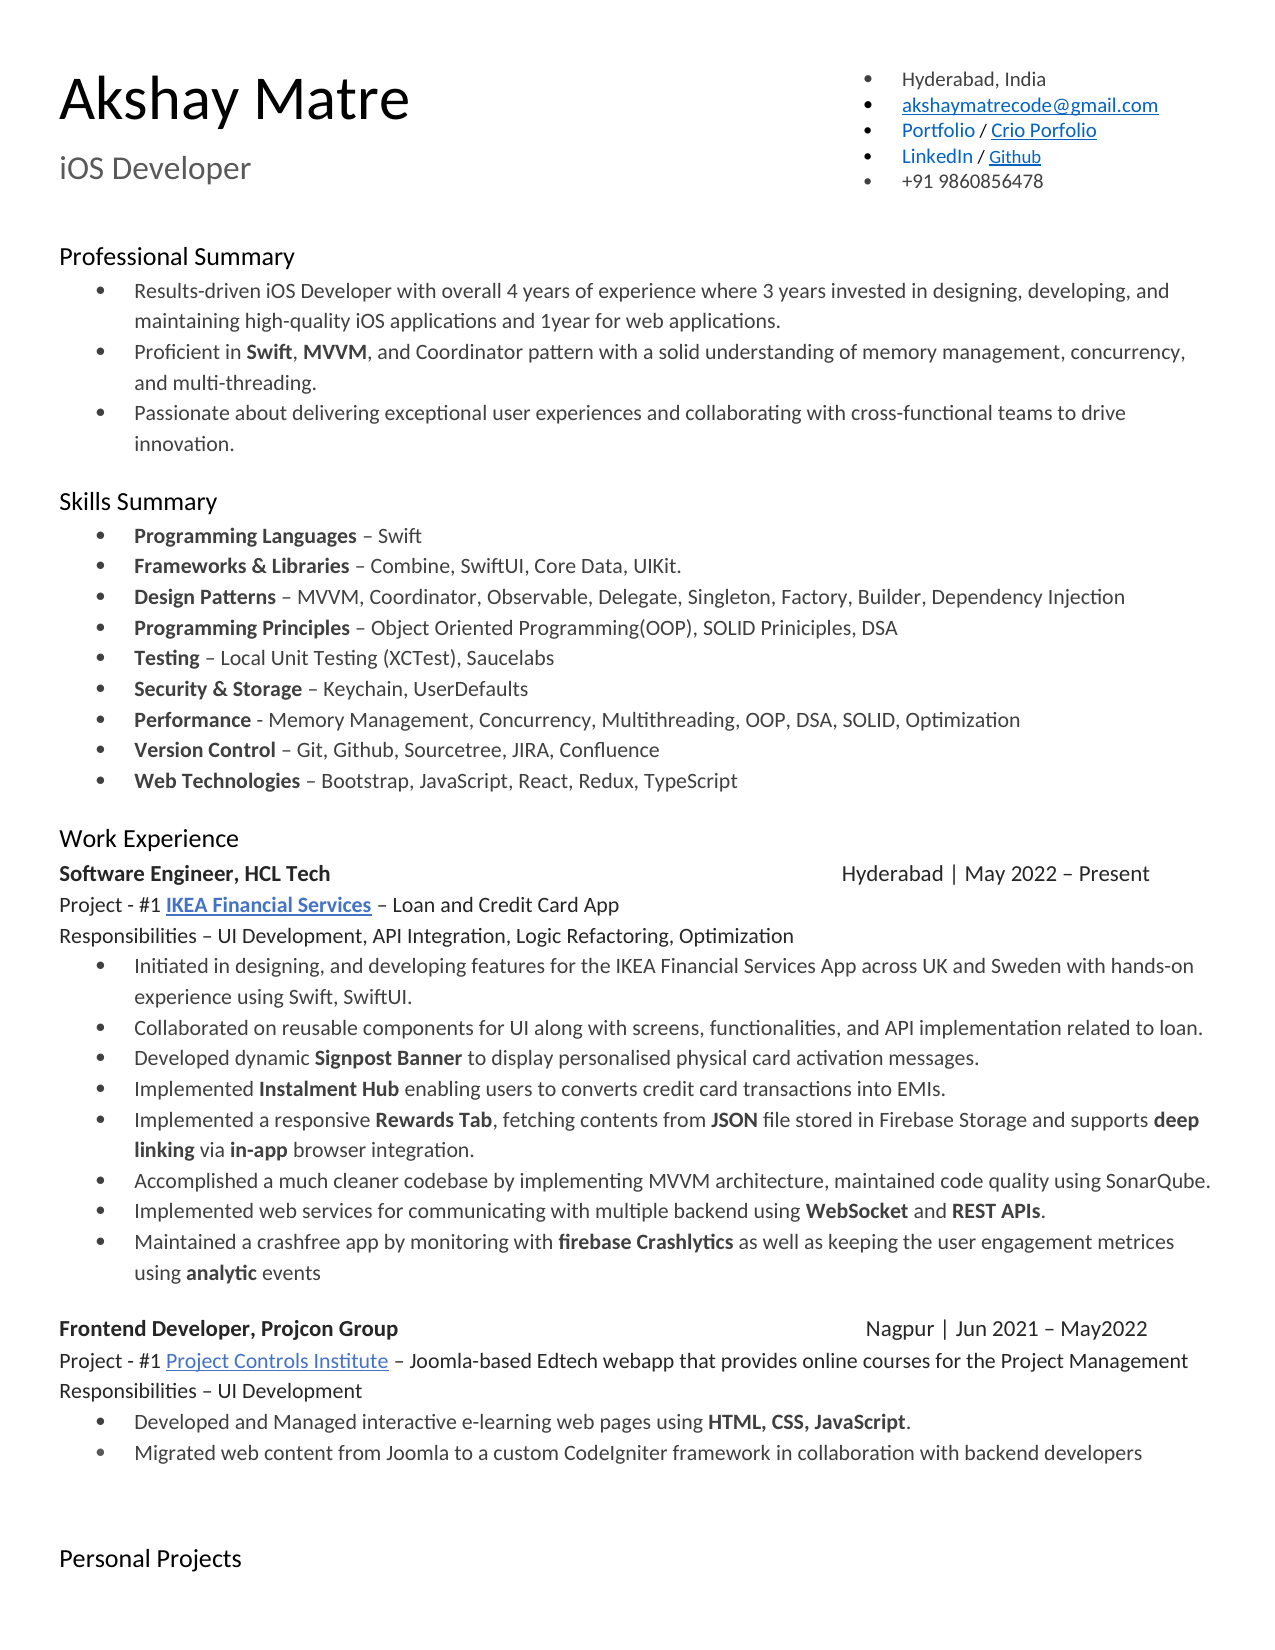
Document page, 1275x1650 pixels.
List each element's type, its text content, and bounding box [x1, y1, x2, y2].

list Collaborated on reusable components for UI along with screens, functionalities, and API implementation related to loan. [97, 1014, 1216, 1041]
list Proficient in Swift, MVVM, and Coordinator pattern with a solid understanding of memory management, concurrency, and multi-threading. [97, 338, 1216, 395]
list Accomplished a much cleaner codebase by implementing MVVM architecture, maintained code quality using SonarQube. [97, 1167, 1216, 1194]
text Project - #1 IKEA Financial Services – Loan and Credit Card App [59, 891, 1216, 918]
text Personal Projects [59, 1542, 1216, 1574]
text Responsibilities – UI Development, API Integration, Logic Refactoring, Optimization [59, 922, 1216, 949]
list Frameworks & Libraries – Combine, SwiftUI, Core Data, UIKit. [97, 553, 1216, 579]
list Developed dynamic Signpost Banner to display personalised physical card activation messages. [97, 1044, 1216, 1071]
text Project - #1 Project Controls Institute – Joomla-based Edtech webapp that provides online courses for the Project Management [59, 1347, 1216, 1373]
text Software Engineer, HCL Tech Hyderabad | May 2022 – Present [59, 859, 1216, 887]
list Migrated web content from Joomla to a custom CodeIgniter framework in collaboration with backend developers [97, 1439, 1216, 1465]
list Maintained a crashfree app by monitoring with firebase Crashlytics as well as keeping the user engagement metrices using analytic events [97, 1228, 1216, 1286]
list Performance - Memory Management, Concurrency, Multithreading, OOP, DSA, SOLID, Optimization [97, 706, 1216, 732]
list Akshay Matre [59, 59, 1216, 135]
list Programming Principles – Object Oriented Programming(OOP), SOLID Priniciples, DSA [97, 614, 1216, 641]
text iOS Developer [59, 147, 1216, 187]
text Professional Summary [59, 240, 1216, 272]
list Design Patterns – MVVM, Coordinator, Observable, Delegate, Singleton, Factory, Builder, Dependency Injection [97, 583, 1216, 610]
list Results-driven iOS Developer with overall 4 years of experience where 3 years invested in designing, developing, and maintaining high-quality iOS applications and 1year for web applications. [97, 277, 1216, 334]
list Implemented a responsive Rewards Tab, fetching contents from JSON file stored in Firebase Storage and supports deep linking via in-app browser integration. [97, 1106, 1216, 1163]
text Skills Summary [59, 486, 1216, 517]
list Initiated in designing, and developing features for the IKEA Financial Services App across UK and Sweden with hands-on experience using Swift, SwiftUI. [97, 953, 1216, 1010]
text Frontend Developer, Projcon Group Nagpur | Jun 2021 – May2022 [59, 1314, 1216, 1343]
list Security & Storage – Keychain, UserDefaults [97, 675, 1216, 702]
list Implemented web services for communicating with multiple backend using WebSocket and REST APIs. [97, 1198, 1216, 1224]
list Programming Languages – Swift [97, 522, 1216, 549]
list Testing – Local Unit Testing (XCTest), Saucelabs [97, 644, 1216, 671]
list Passionate about delivering exceptional user experiences and collaborating with cross-functional teams to drive innovation. [97, 399, 1216, 457]
list Web Technologies – Bootstrap, JavaScript, React, Redux, TypeScript [97, 767, 1216, 794]
list Version Control – Git, Github, Sourcetree, JIRA, Confluence [97, 736, 1216, 763]
list Developed and Managed interactive e-learning web pages using HTML, CSS, JavaScript. [97, 1408, 1216, 1435]
list Implemented Instalment Hub enabling users to converts credit card transactions into EMIs. [97, 1075, 1216, 1102]
text Work Experience [59, 823, 1216, 854]
text Responsibilities – UI Development [59, 1377, 1216, 1404]
